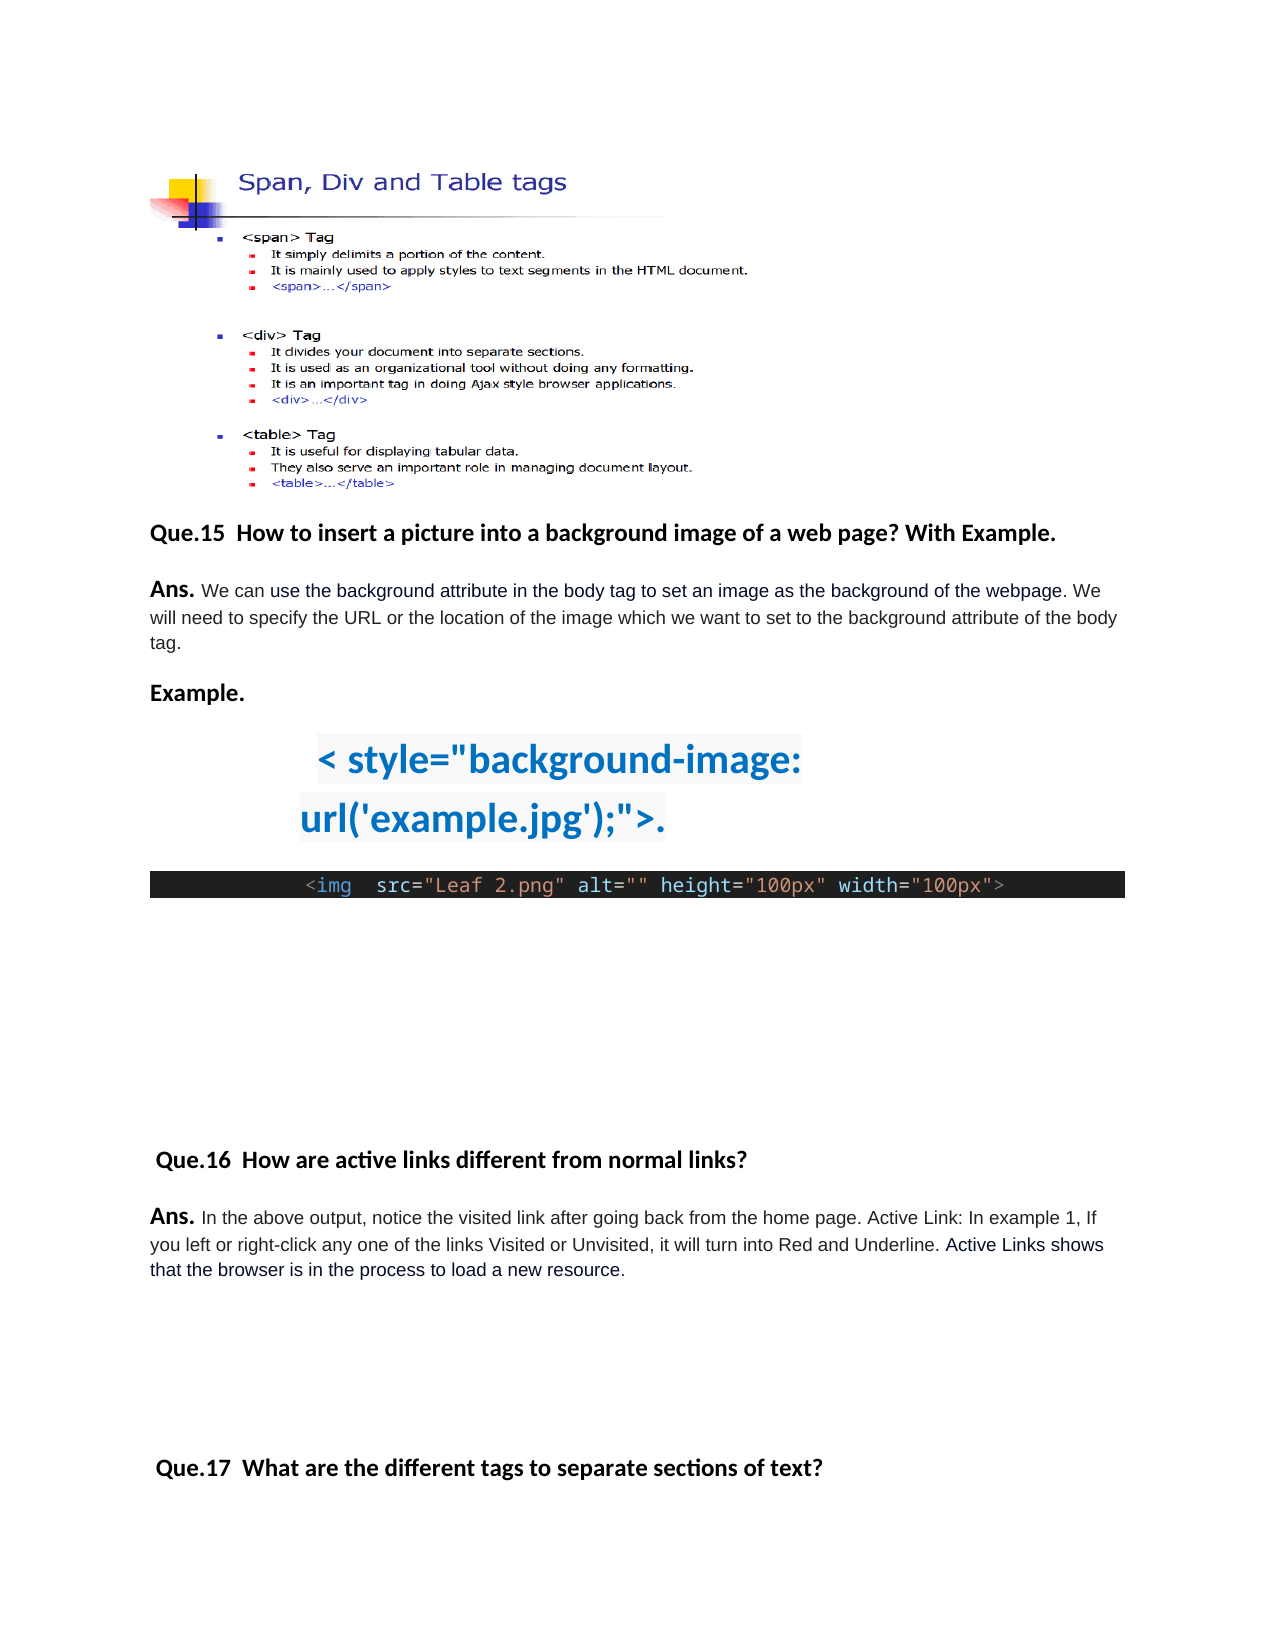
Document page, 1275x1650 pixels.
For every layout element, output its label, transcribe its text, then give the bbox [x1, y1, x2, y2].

text Ans. In the above output, notice the visited link after going back from the home page. Active Link: In example 1, If you left or right-click any one of the links Visited or Unvisited, it will turn into Red and Underline. Active Links shows that the browser is in the process to load a new resource. [150, 1200, 1125, 1281]
text Que.17 What are the different tags to separate sections of text? [150, 1452, 1125, 1482]
text Que.16 How are active links different from normal links? [150, 1144, 1125, 1175]
picture [150, 150, 752, 493]
text <img src="Leaf 2.png" alt="" height="100px" width="100px"> [150, 871, 1125, 898]
text < style="background-image: url('example.jpg');">. [300, 733, 1125, 842]
text Ans. We can use the background attribute in the body tag to set an image as the background of the webpage. We will need to specify the URL or the location of the image which we want to set to the background attribute of the body tag. [150, 573, 1125, 653]
text Example. [150, 677, 1125, 708]
text Que.15 How to insert a picture into a background image of a web page? With Example. [150, 517, 1125, 548]
